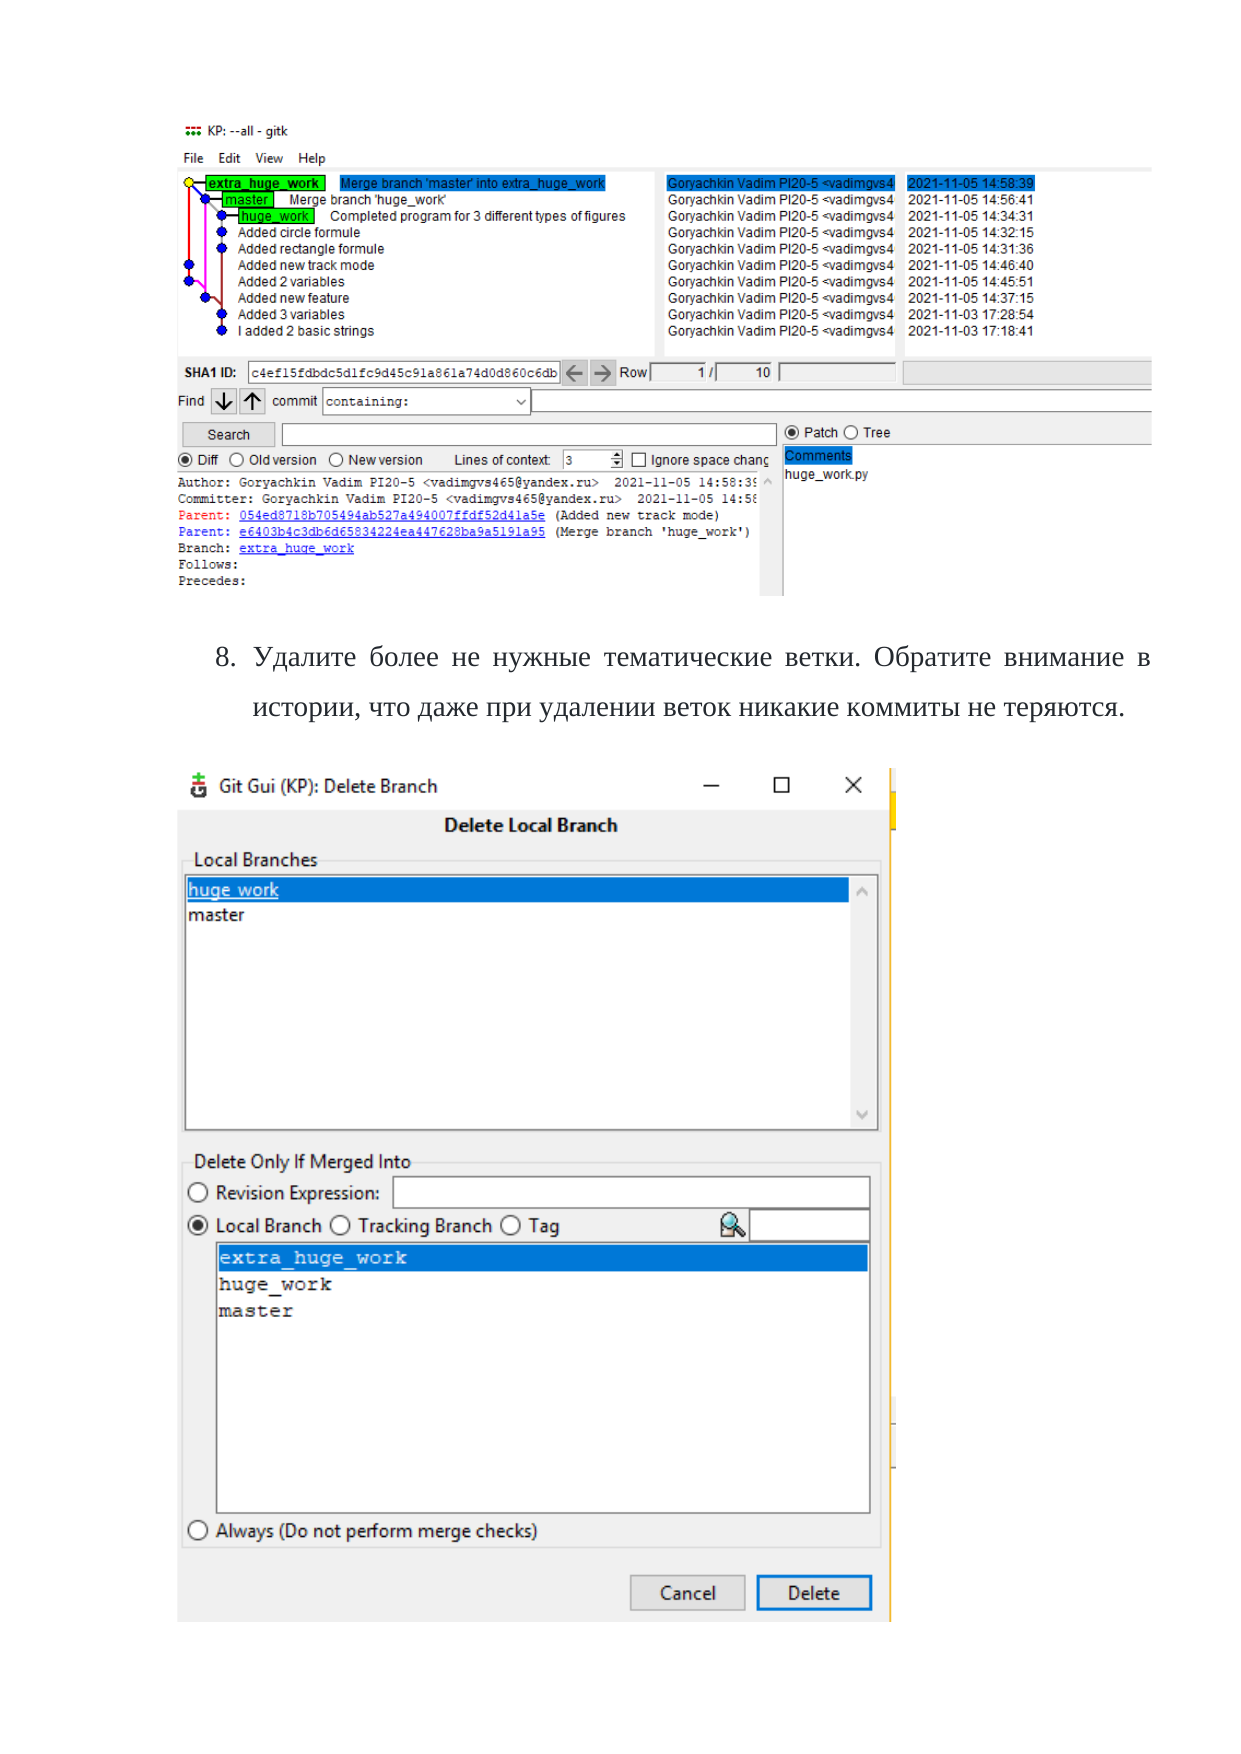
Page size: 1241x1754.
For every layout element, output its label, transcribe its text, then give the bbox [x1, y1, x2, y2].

picture [177, 118, 1152, 596]
picture [177, 768, 896, 1622]
list Удалите более не нужные тематические ветки. Обратите внимание в истории, что даже при удалении веток никакие коммиты не теряются. [215, 639, 1152, 722]
